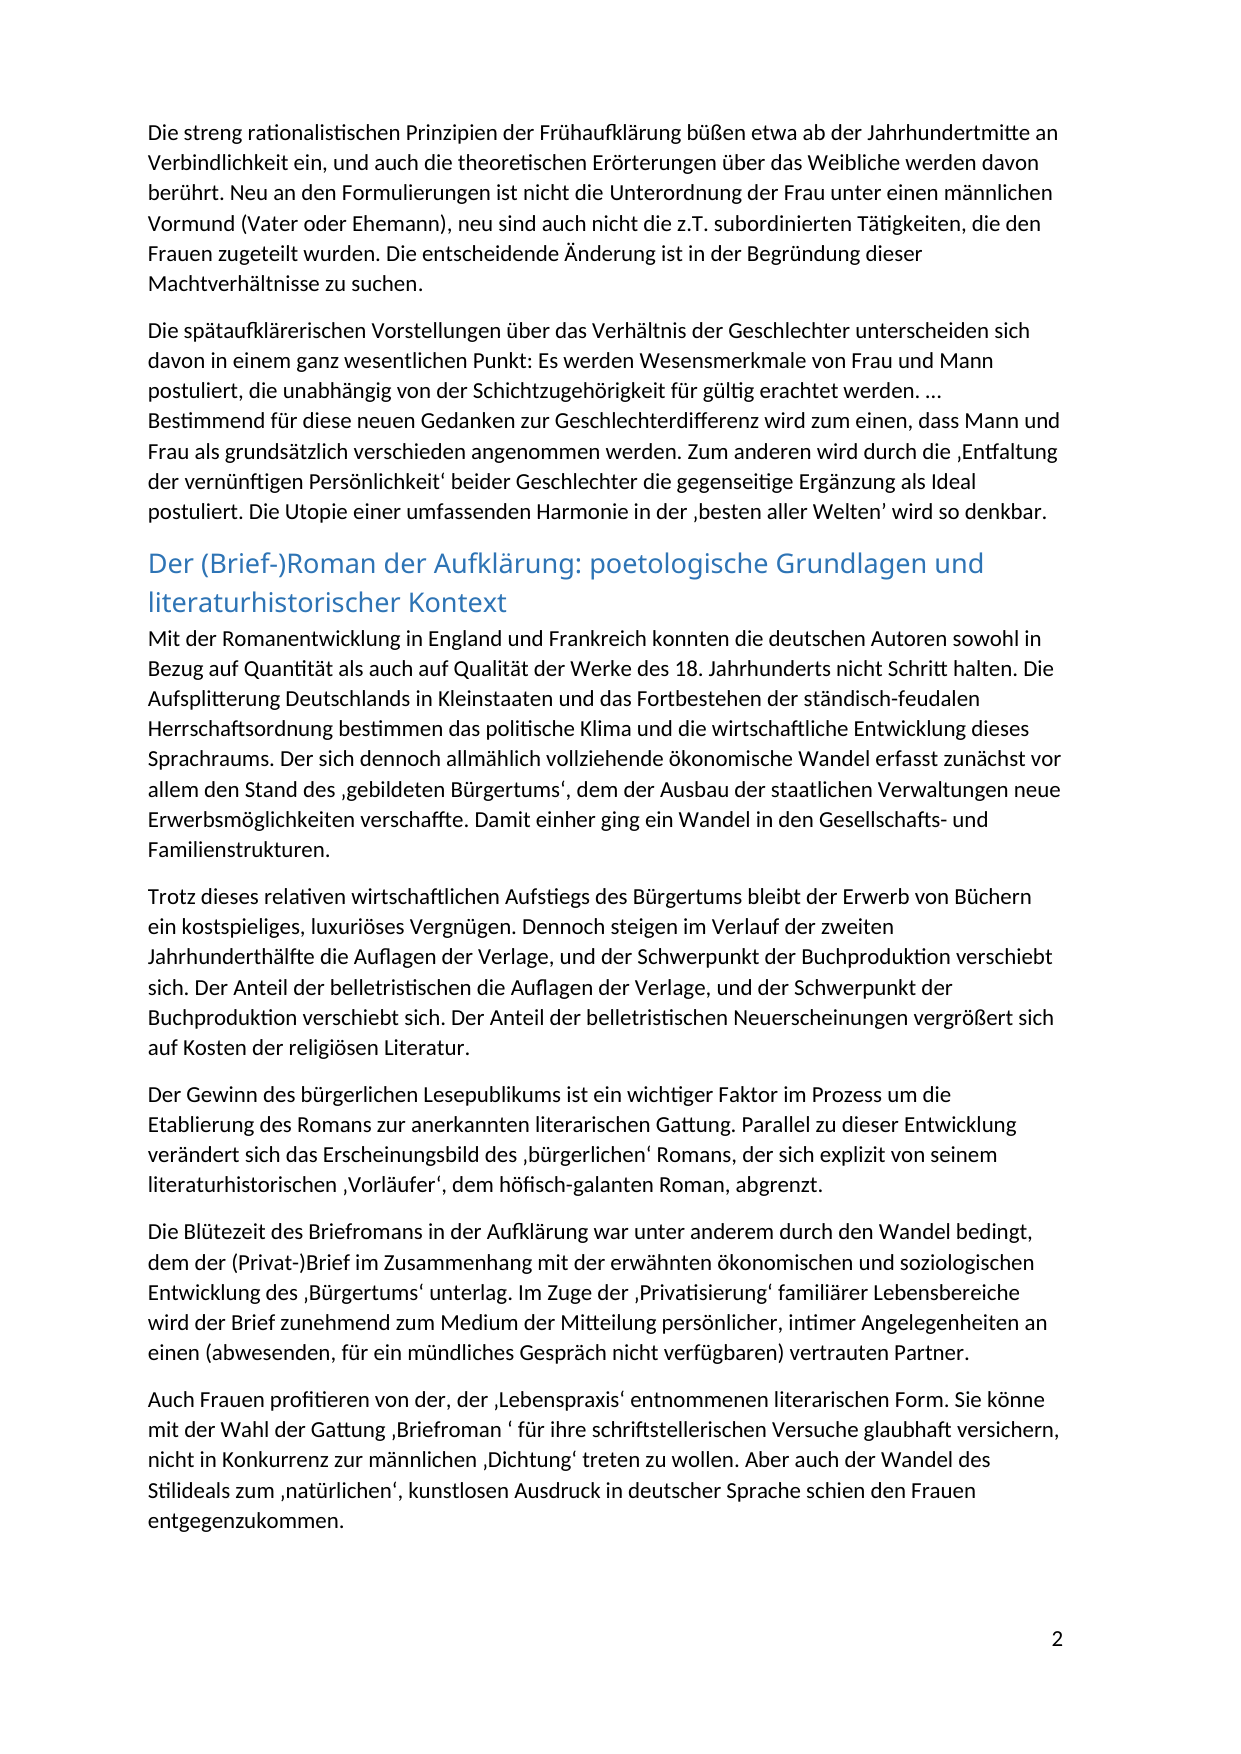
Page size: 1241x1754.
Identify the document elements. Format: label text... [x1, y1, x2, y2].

text Die streng rationalistischen Prinzipien der Frühaufklärung büßen etwa ab der Jahrhundertmitte an Verbindlichkeit ein, und auch die theoretischen Erörterungen über das Weibliche werden davon berührt. Neu an den Formulierungen ist nicht die Unterordnung der Frau unter einen männlichen Vormund (Vater oder Ehemann), neu sind auch nicht die z.T. subordinierten Tätigkeiten, die den Frauen zugeteilt wurden. Die entscheidende Änderung ist in der Begründung dieser Machtverhältnisse zu suchen. [148, 118, 1063, 297]
text Trotz dieses relativen wirtschaftlichen Aufstiegs des Bürgertums bleibt der Erwerb von Büchern ein kostspieliges, luxuriöses Vergnügen. Dennoch steigen im Verlauf der zweiten Jahrhunderthälfte die Auflagen der Verlage, und der Schwerpunkt der Buchproduktion verschiebt sich. Der Anteil der belletristischen die Auflagen der Verlage, und der Schwerpunkt der Buchproduktion verschiebt sich. Der Anteil der belletristischen Neuerscheinungen vergrößert sich auf Kosten der religiösen Literatur. [148, 882, 1063, 1061]
text Der Gewinn des bürgerlichen Lesepublikums ist ein wichtiger Faktor im Prozess um die Etablierung des Romans zur anerkannten literarischen Gattung. Parallel zu dieser Entwicklung verändert sich das Erscheinungsbild des ‚bürgerlichen‘ Romans, der sich explizit von seinem literaturhistorischen ‚Vorläufer‘, dem höfisch-galanten Roman, abgrenzt. [148, 1080, 1063, 1199]
text Auch Frauen profitieren von der, der ‚Lebenspraxis‘ entnommenen literarischen Form. Sie könne mit der Wahl der Gattung ‚Briefroman ‘ für ihre schriftstellerischen Versuche glaubhaft versichern, nicht in Konkurrenz zur männlichen ‚Dichtung‘ treten zu wollen. Aber auch der Wandel des Stilideals zum ‚natürlichen‘, kunstlosen Ausdruck in deutscher Sprache schien den Frauen entgegenzukommen. [148, 1385, 1063, 1534]
text Mit der Romanentwicklung in England und Frankreich konnten die deutschen Autoren sowohl in Bezug auf Quantität als auch auf Qualität der Werke des 18. Jahrhunderts nicht Schritt halten. Die Aufsplitterung Deutschlands in Kleinstaaten und das Fortbestehen der ständisch-feudalen Herrschaftsordnung bestimmen das politische Klima und die wirtschaftliche Entwicklung dieses Sprachraums. Der sich dennoch allmählich vollziehende ökonomische Wandel erfasst zunächst vor allem den Stand des ‚gebildeten Bürgertums‘, dem der Ausbau der staatlichen Verwaltungen neue Erwerbsmöglichkeiten verschaffte. Damit einher ging ein Wandel in den Gesellschafts- und Familienstrukturen. [148, 624, 1063, 863]
subtitle Der (Brief-)Roman der Aufklärung: poetologische Grundlagen und literaturhistorischer Kontext [148, 544, 1063, 621]
text Die spätaufklärerischen Vorstellungen über das Verhältnis der Geschlechter unterscheiden sich davon in einem ganz wesentlichen Punkt: Es werden Wesensmerkmale von Frau und Mann postuliert, die unabhängig von der Schichtzugehörigkeit für gültig erachtet werden. … Bestimmend für diese neuen Gedanken zur Geschlechterdifferenz wird zum einen, dass Mann und Frau als grundsätzlich verschieden angenommen werden. Zum anderen wird durch die ‚Entfaltung der vernünftigen Persönlichkeit‘ beider Geschlechter die gegenseitige Ergänzung als Ideal postuliert. Die Utopie einer umfassenden Harmonie in der ‚besten aller Welten’ wird so denkbar. [148, 316, 1063, 525]
text Die Blütezeit des Briefromans in der Aufklärung war unter anderem durch den Wandel bedingt, dem der (Privat-)Brief im Zusammenhang mit der erwähnten ökonomischen und soziologischen Entwicklung des ‚Bürgertums‘ unterlag. Im Zuge der ‚Privatisierung‘ familiärer Lebensbereiche wird der Brief zunehmend zum Medium der Mitteilung persönlicher, intimer Angelegenheiten an einen (abwesenden, für ein mündliches Gespräch nicht verfügbaren) vertrauten Partner. [148, 1217, 1063, 1366]
